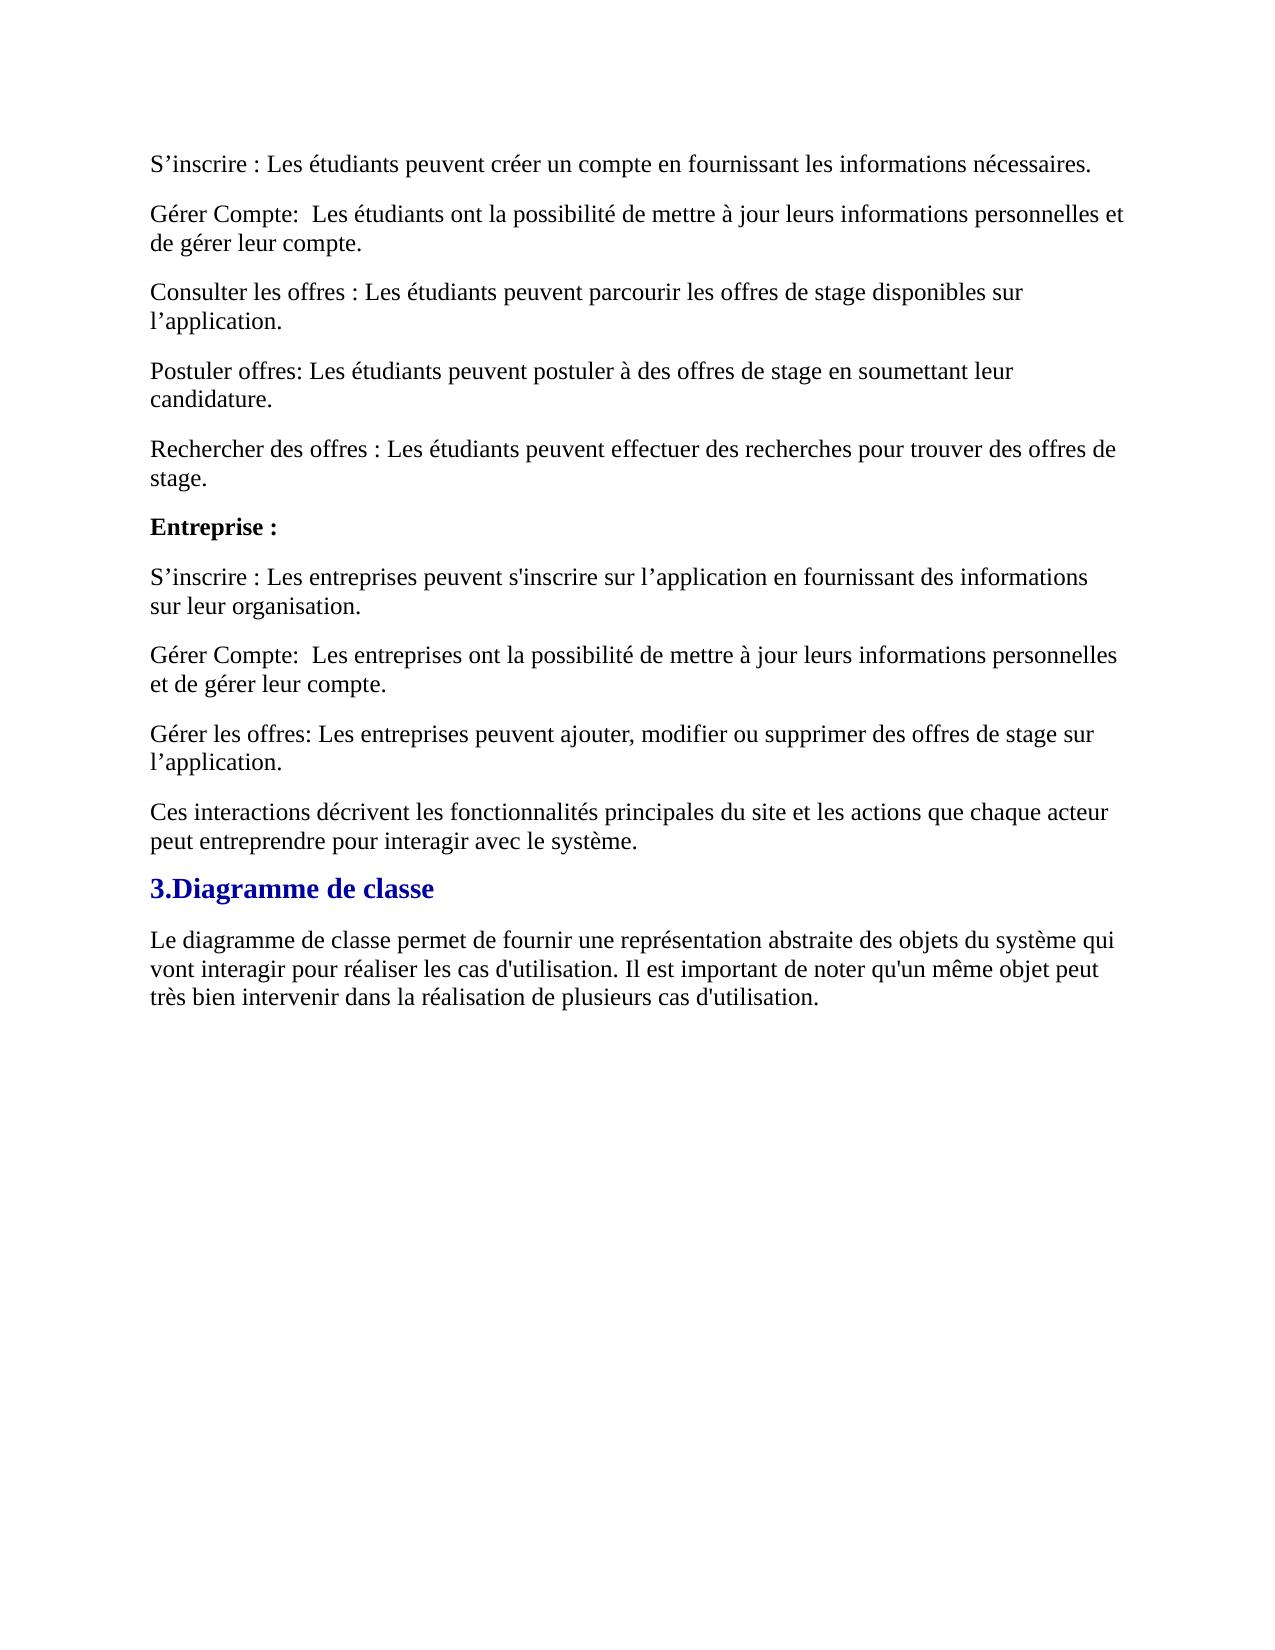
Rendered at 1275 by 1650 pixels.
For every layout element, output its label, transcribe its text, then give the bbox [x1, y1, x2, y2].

text Gérer Compte: Les étudiants ont la possibilité de mettre à jour leurs informations personnelles et de gérer leur compte. [150, 199, 1125, 257]
text Le diagramme de classe permet de fournir une représentation abstraite des objets du système qui vont interagir pour réaliser les cas d'utilisation. Il est important de noter qu'un même objet peut très bien intervenir dans la réalisation de plusieurs cas d'utilisation. [150, 925, 1125, 1012]
text Entreprise : [150, 513, 1125, 542]
text 3.Diagramme de classe [150, 876, 1125, 904]
text Ces interactions décrivent les fonctionnalités principales du site et les actions que chaque acteur peut entreprendre pour interagir avec le système. [150, 797, 1125, 855]
text Postuler offres: Les étudiants peuvent postuler à des offres de stage en soumettant leur candidature. [150, 356, 1125, 414]
text Gérer Compte: Les entreprises ont la possibilité de mettre à jour leurs informations personnelles et de gérer leur compte. [150, 641, 1125, 698]
text Rechercher des offres : Les étudiants peuvent effectuer des recherches pour trouver des offres de stage. [150, 434, 1125, 492]
text S’inscrire : Les entreprises peuvent s'inscrire sur l’application en fournissant des informations sur leur organisation. [150, 562, 1125, 620]
text Gérer les offres: Les entreprises peuvent ajouter, modifier ou supprimer des offres de stage sur l’application. [150, 719, 1125, 777]
text S’inscrire : Les étudiants peuvent créer un compte en fournissant les informations nécessaires. [150, 150, 1125, 179]
text Consulter les offres : Les étudiants peuvent parcourir les offres de stage disponibles sur l’application. [150, 278, 1125, 335]
